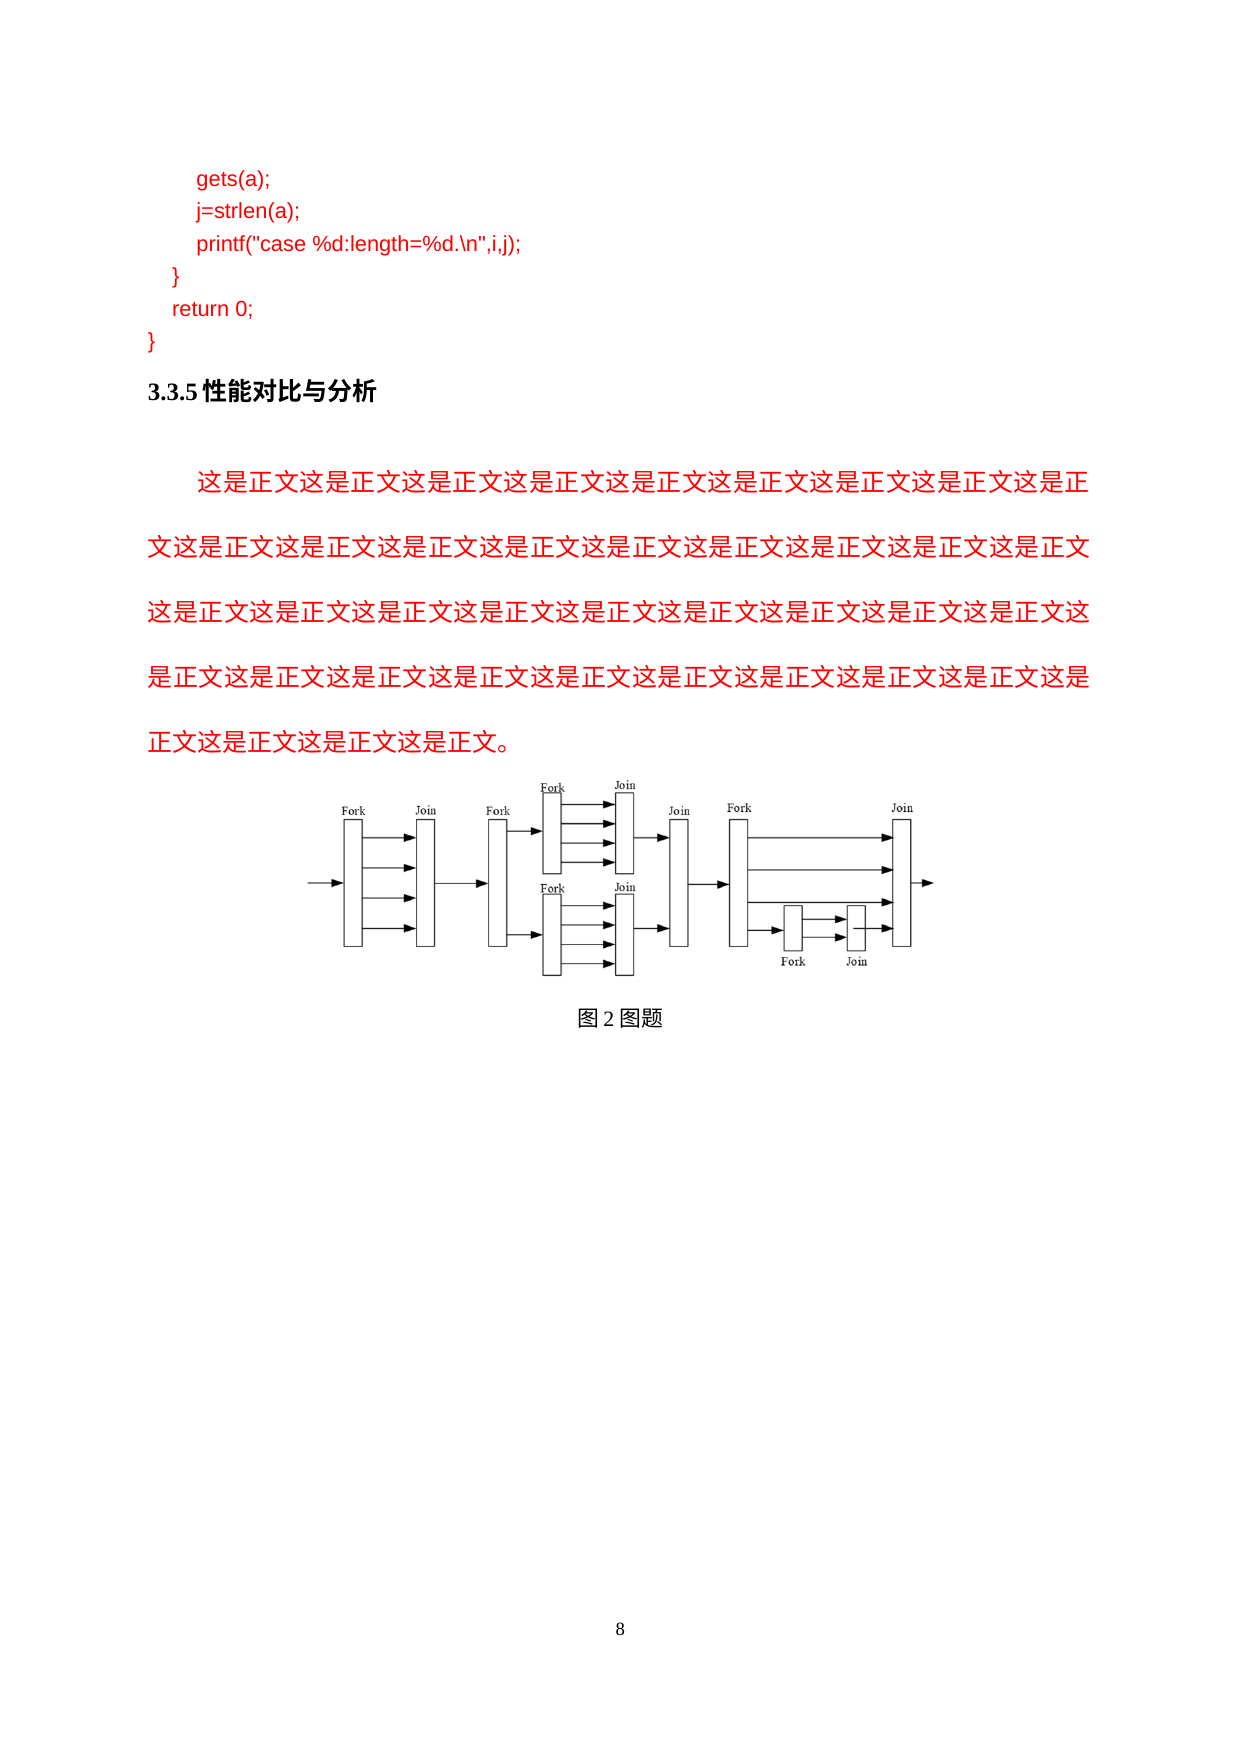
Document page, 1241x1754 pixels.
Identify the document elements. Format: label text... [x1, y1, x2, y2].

text printf("case %d:length=%d.\n",i,j); [148, 227, 1092, 259]
text gets(a); [148, 162, 1092, 194]
text 这是正文这是正文这是正文这是正文这是正文这是正文这是正文这是正文这是正文这是正文这是正文这是正文这是正文这是正文这是正文这是正文这是正文这是正文这是正文这是正文这是正文这是正文这是正文这是正文这是正文这是正文这是正文这是正文这是正文这是正文这是正文这是正文这是正文这是正文这是正文这是正文这是正文这是正文这是正文这是正文。 [148, 448, 1092, 773]
text } [148, 259, 1092, 292]
subtitle 3.3.5性能对比与分析 [148, 357, 1092, 422]
text 图2 图题 [148, 1001, 1092, 1033]
picture [306, 773, 935, 977]
text j=strlen(a); [148, 194, 1092, 227]
text } [148, 324, 1092, 357]
text return 0; [148, 292, 1092, 324]
